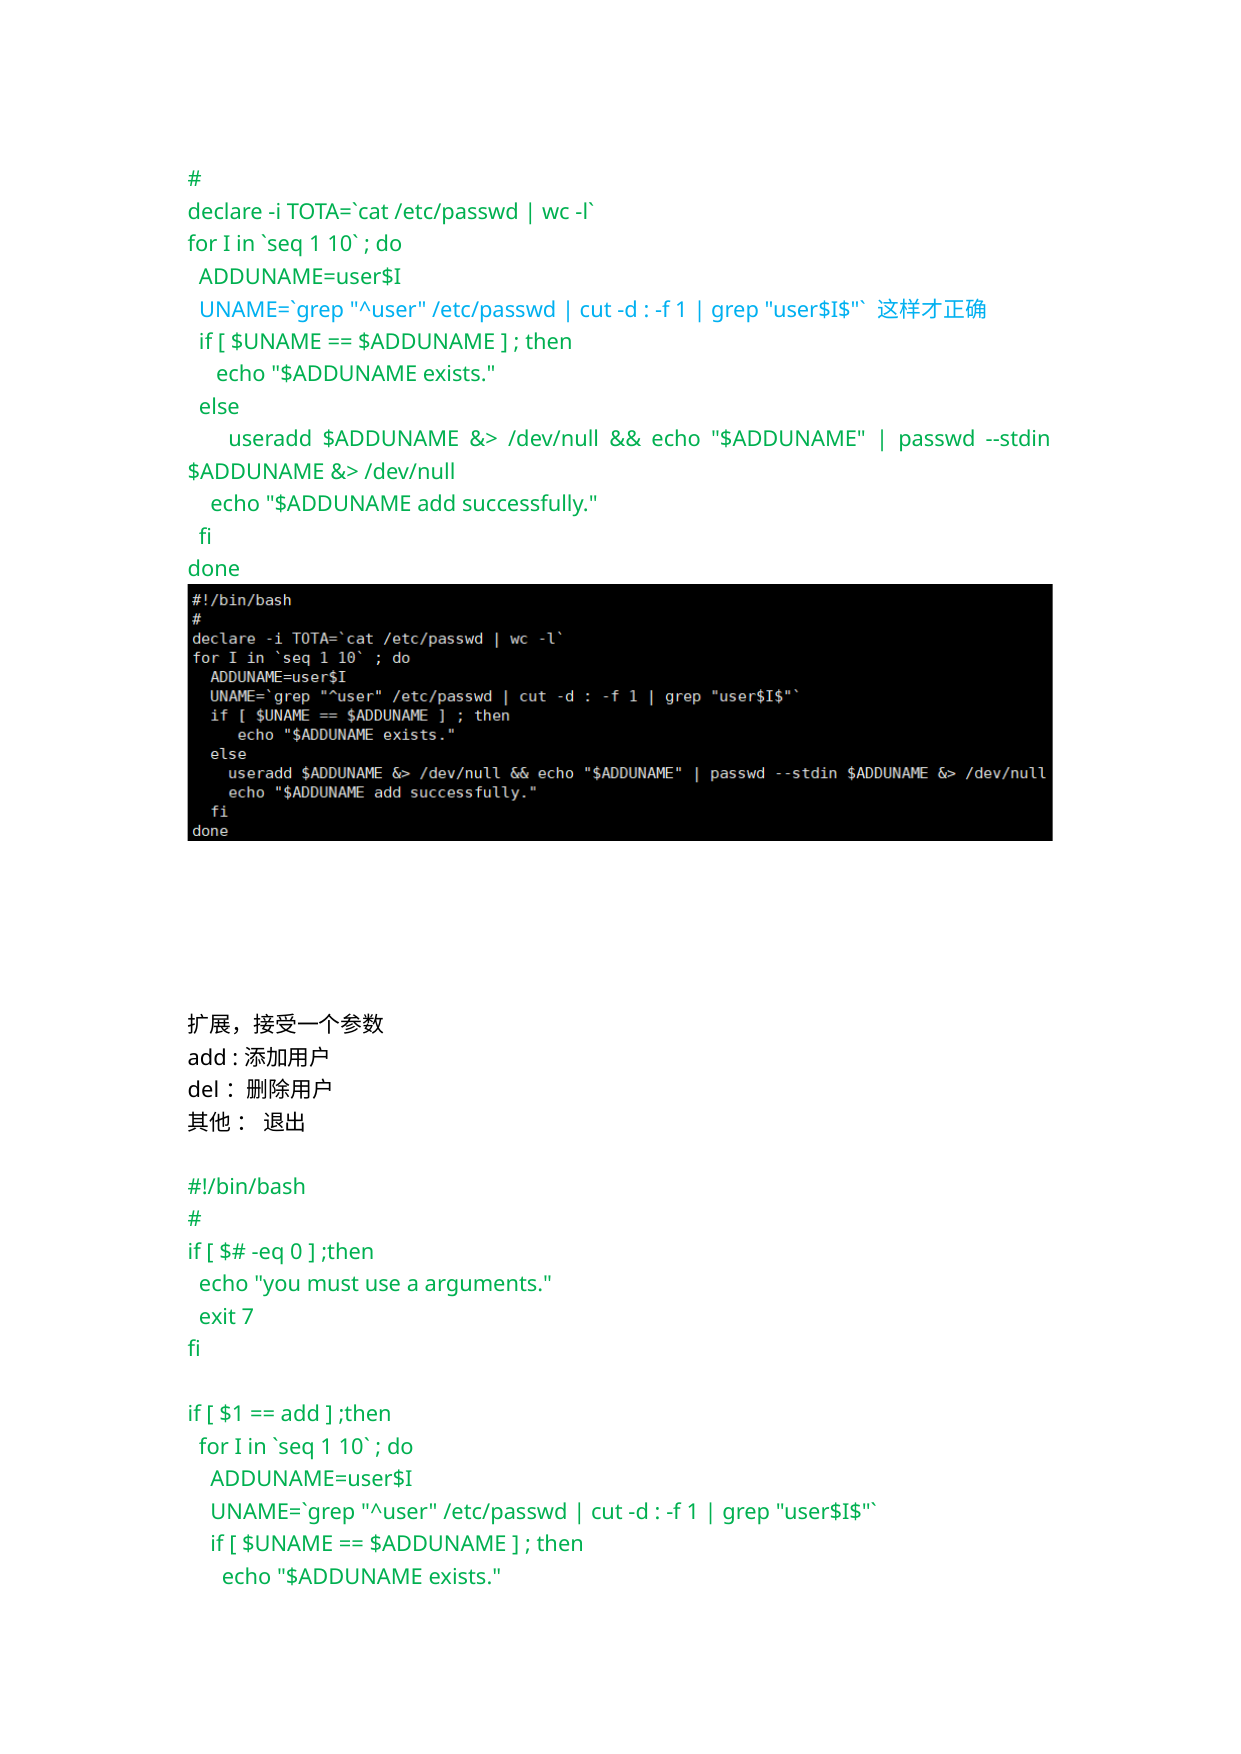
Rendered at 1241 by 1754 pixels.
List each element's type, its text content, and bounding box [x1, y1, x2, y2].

text if [ $UNAME == $ADDUNAME ] ; then [187, 324, 1053, 357]
picture [187, 584, 1053, 841]
text declare -i TOTA=`cat /etc/passwd | wc -l` [187, 194, 1053, 227]
text 扩展，接受一个参数 [187, 1007, 1053, 1039]
text ADDUNAME=user$I [187, 259, 1053, 292]
text done [187, 552, 1053, 584]
text UNAME=`grep "^user" /etc/passwd | cut -d : -f 1 | grep "user$I$"` 这样才正确 [187, 292, 1053, 324]
text for I in `seq 1 10` ; do [187, 1429, 1053, 1462]
text echo "$ADDUNAME exists." [187, 1559, 1053, 1592]
text fi [187, 1332, 1053, 1364]
text useradd $ADDUNAME &> /dev/null && echo "$ADDUNAME" | passwd --stdin $ADDUNAME &> /dev/null [187, 422, 1053, 487]
text for I in `seq 1 10` ; do [187, 227, 1053, 259]
text echo "$ADDUNAME exists." [187, 357, 1053, 389]
text else [187, 389, 1053, 422]
text # [187, 162, 1053, 194]
text echo "you must use a arguments." [187, 1267, 1053, 1299]
text 其他 ： 退出 [187, 1104, 1053, 1137]
text UNAME=`grep "^user" /etc/passwd | cut -d : -f 1 | grep "user$I$"` [187, 1494, 1053, 1527]
text exit 7 [187, 1299, 1053, 1332]
text fi [187, 519, 1053, 552]
text if [ $UNAME == $ADDUNAME ] ; then [187, 1527, 1053, 1559]
text # [187, 1202, 1053, 1234]
text if [ $# -eq 0 ] ;then [187, 1234, 1053, 1267]
text ADDUNAME=user$I [187, 1462, 1053, 1494]
text add : 添加用户 [187, 1039, 1053, 1072]
text echo "$ADDUNAME add successfully." [187, 487, 1053, 519]
text #!/bin/bash [187, 1169, 1053, 1202]
text if [ $1 == add ] ;then [187, 1397, 1053, 1429]
text del ：删除用户 [187, 1072, 1053, 1104]
